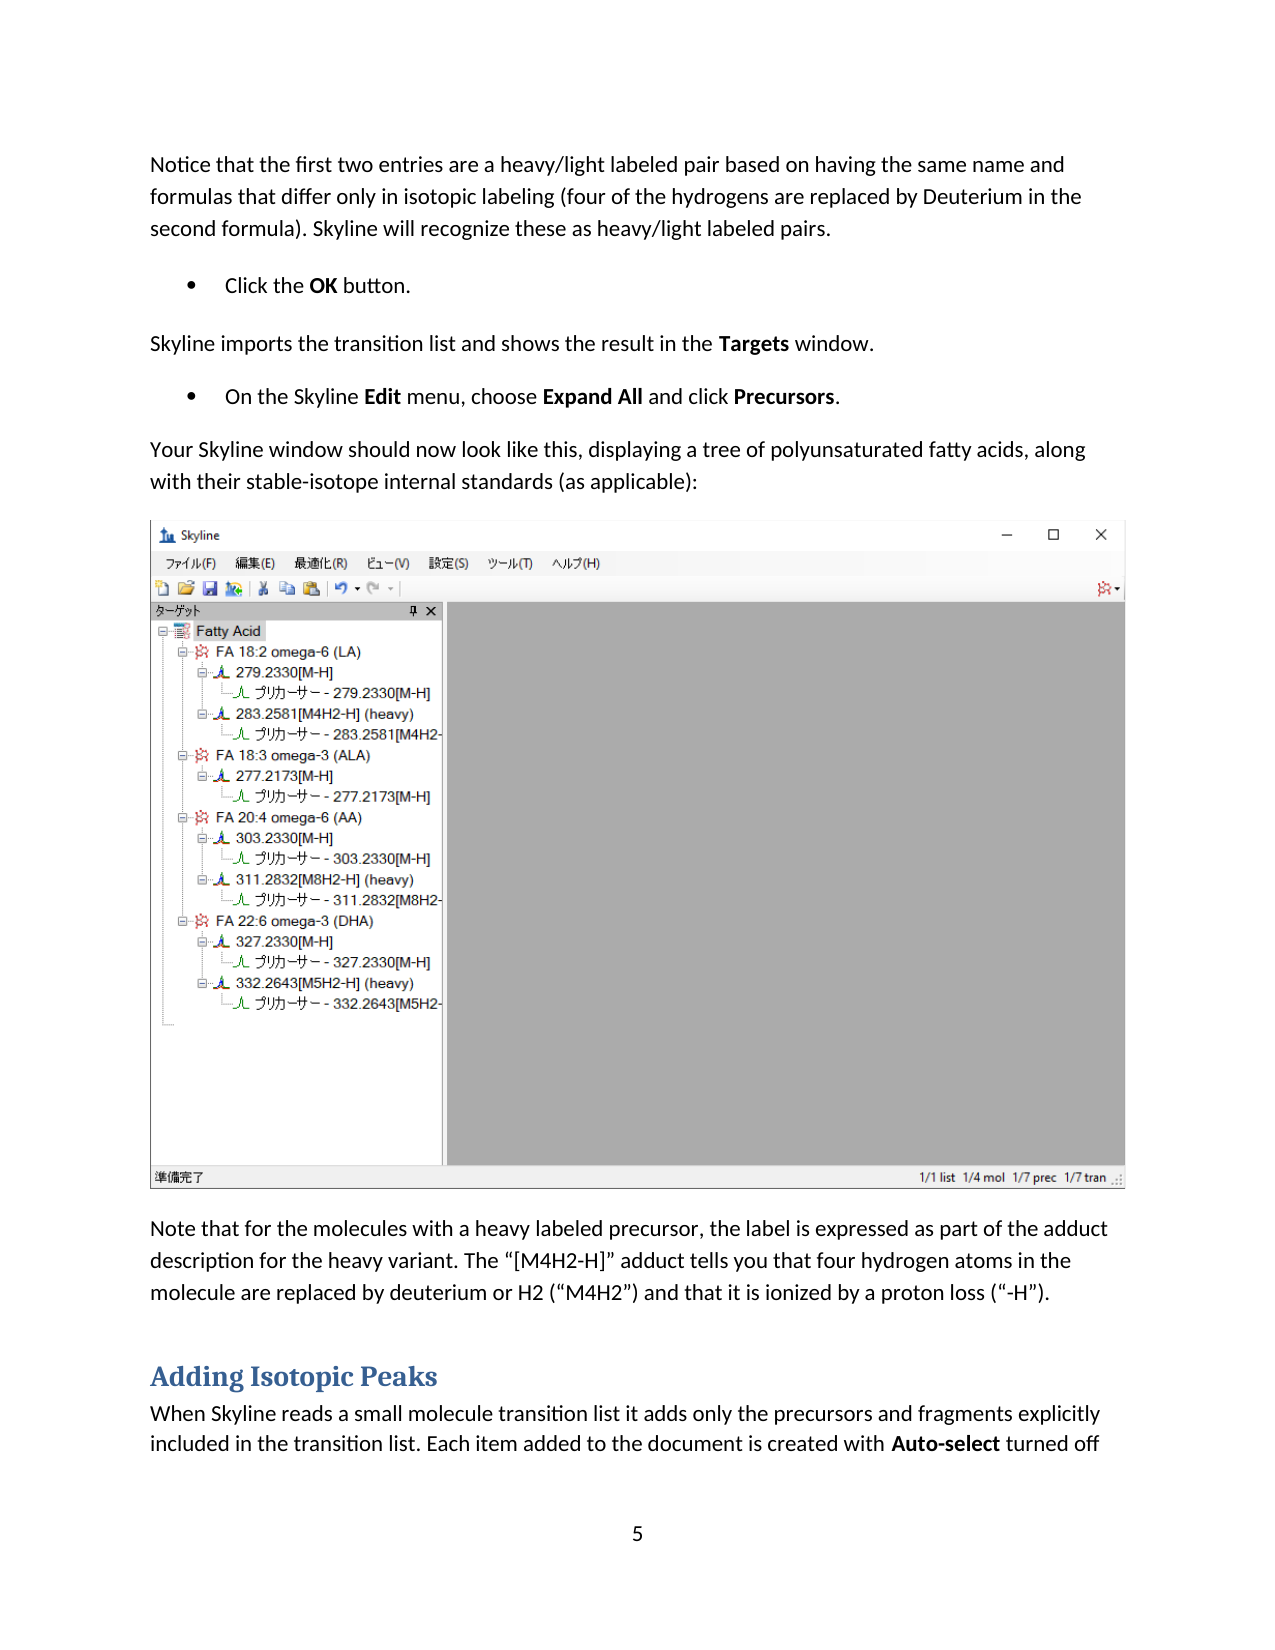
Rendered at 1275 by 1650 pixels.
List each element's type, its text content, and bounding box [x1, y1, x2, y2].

text Your Skyline window should now look like this, displaying a tree of polyunsaturated fatty acids, along with their stable-isotope internal standards (as applicable): [150, 435, 1125, 495]
list On the Skyline Edit menu, choose Expand All and click Precursors. [187, 382, 1125, 410]
picture [150, 520, 1125, 1189]
text Skyline imports the transition list and shows the result in the Targets window. [150, 329, 1125, 357]
list Click the OK button. [187, 272, 1125, 299]
text Adding Isotopic Peaks [150, 1361, 1125, 1394]
text Note that for the molecules with a heavy labeled precursor, the label is expressed as part of the adduct description for the heavy variant. The “[M4H2-H]” adduct tells you that four hydrogen atoms in the molecule are replaced by deuterium or H2 (“M4H2”) and that it is ionized by a proton loss (“-H”). [150, 1214, 1125, 1306]
text Notice that the first two entries are a heavy/light labeled pair based on having the same name and formulas that differ only in isotopic labeling (four of the hydrogens are replaced by Deuterium in the second formula). Skyline will recognize these as heavy/light labeled pairs. [150, 150, 1125, 242]
